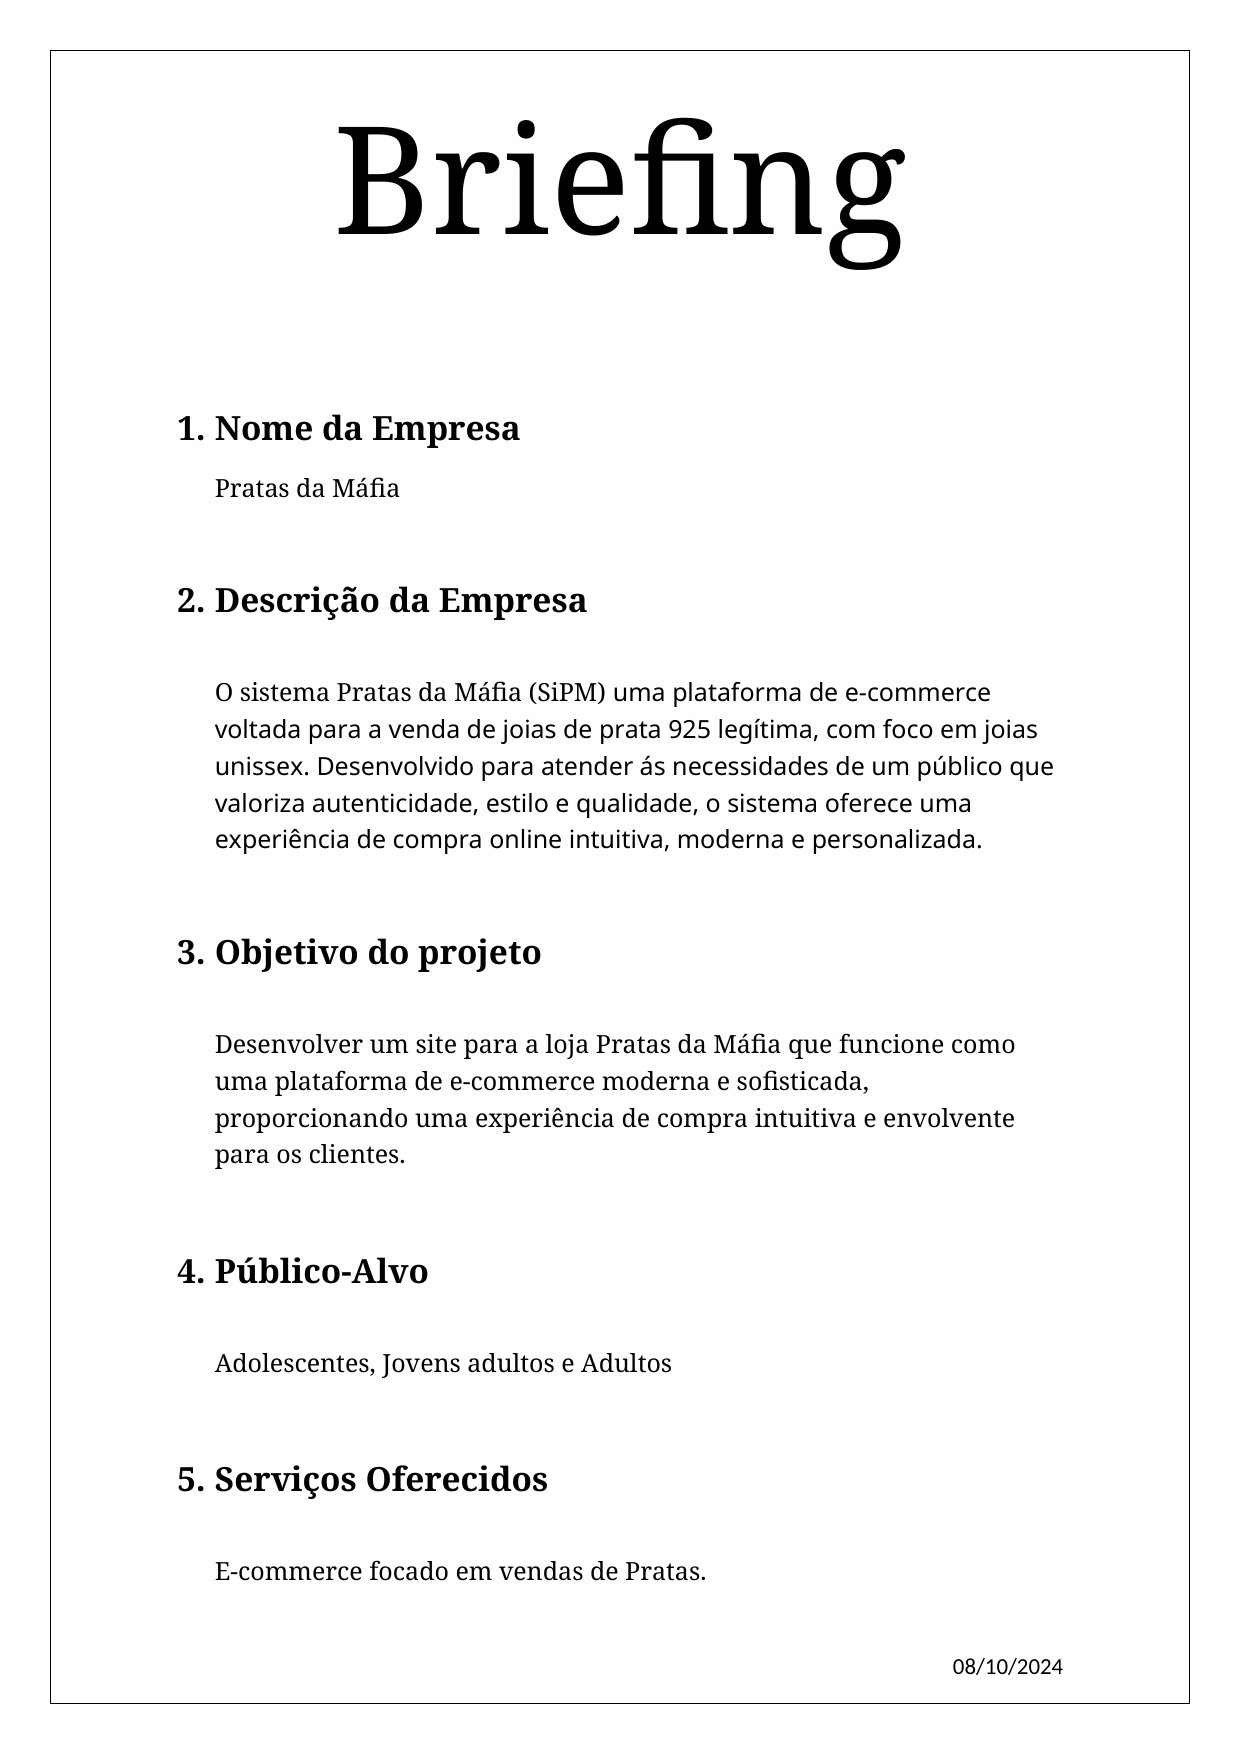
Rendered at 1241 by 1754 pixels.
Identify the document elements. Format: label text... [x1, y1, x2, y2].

list O sistema Pratas da Máfia (SiPM) uma plataforma de e-commerce voltada para a venda de joias de prata 925 legítima, com foco em joias unissex. Desenvolvido para atender ás necessidades de um público que valoriza autenticidade, estilo e qualidade, o sistema oferece uma experiência de compra online intuitiva, moderna e personalizada. [214, 675, 1063, 856]
list Descrição da Empresa [177, 577, 1063, 622]
text Pratas da Máfia [214, 470, 1063, 504]
list Desenvolver um site para a loja Pratas da Máfia que funcione como uma plataforma de e-commerce moderna e sofisticada, proporcionando uma experiência de compra intuitiva e envolvente para os clientes. [214, 1027, 1063, 1171]
list Objetivo do projeto [177, 929, 1063, 974]
list Adolescentes, Jovens adultos e Adultos [214, 1345, 1063, 1379]
list Serviços Oferecidos [177, 1456, 1063, 1501]
list E-commerce focado em vendas de Pratas. [214, 1554, 1063, 1588]
list Nome da Empresa [177, 404, 1063, 450]
list Público-Alvo [177, 1247, 1063, 1293]
